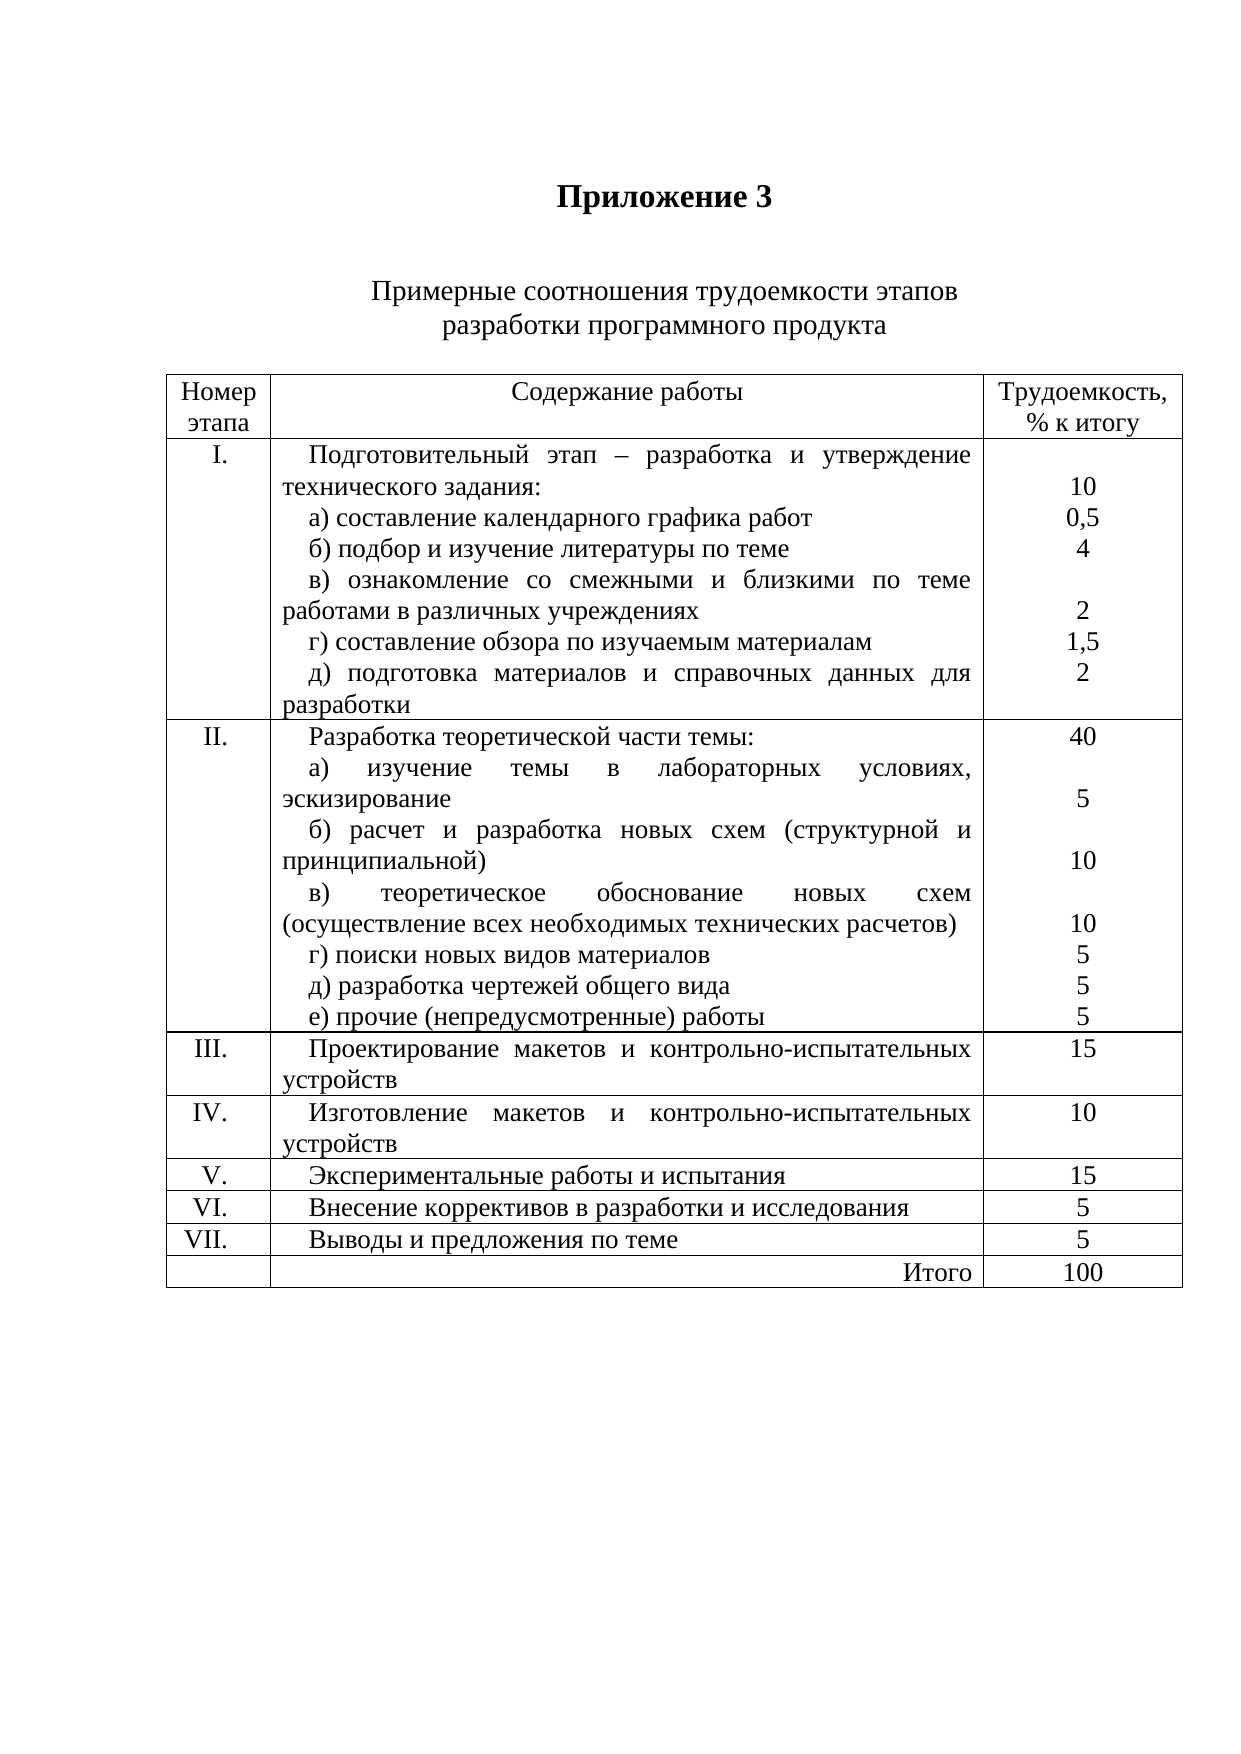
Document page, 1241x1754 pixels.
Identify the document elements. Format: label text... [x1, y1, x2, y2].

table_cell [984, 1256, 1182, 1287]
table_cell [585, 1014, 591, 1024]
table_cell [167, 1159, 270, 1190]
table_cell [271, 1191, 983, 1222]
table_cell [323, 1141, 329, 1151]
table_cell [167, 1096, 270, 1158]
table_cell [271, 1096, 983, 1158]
text Примерные соотношения трудоемкости этапов [177, 273, 1152, 307]
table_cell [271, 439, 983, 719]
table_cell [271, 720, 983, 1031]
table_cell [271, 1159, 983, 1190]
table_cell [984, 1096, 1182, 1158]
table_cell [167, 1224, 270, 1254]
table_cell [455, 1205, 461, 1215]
text Приложение 3 [177, 177, 1152, 215]
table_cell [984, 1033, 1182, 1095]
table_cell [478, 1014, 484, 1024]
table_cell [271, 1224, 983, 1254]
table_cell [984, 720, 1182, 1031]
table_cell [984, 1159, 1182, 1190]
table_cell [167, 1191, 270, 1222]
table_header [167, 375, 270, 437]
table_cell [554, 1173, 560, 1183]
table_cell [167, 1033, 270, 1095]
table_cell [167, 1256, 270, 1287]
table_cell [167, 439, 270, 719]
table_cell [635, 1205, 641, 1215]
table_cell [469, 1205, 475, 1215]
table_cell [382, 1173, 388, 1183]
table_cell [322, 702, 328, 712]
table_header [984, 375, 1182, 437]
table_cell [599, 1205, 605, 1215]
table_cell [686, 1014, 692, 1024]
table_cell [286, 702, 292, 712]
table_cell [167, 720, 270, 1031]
text разработки программного продукта [177, 307, 1152, 341]
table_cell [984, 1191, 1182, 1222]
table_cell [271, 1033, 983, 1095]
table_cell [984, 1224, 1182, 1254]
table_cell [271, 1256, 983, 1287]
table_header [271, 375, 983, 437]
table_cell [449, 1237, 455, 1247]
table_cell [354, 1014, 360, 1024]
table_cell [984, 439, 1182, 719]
